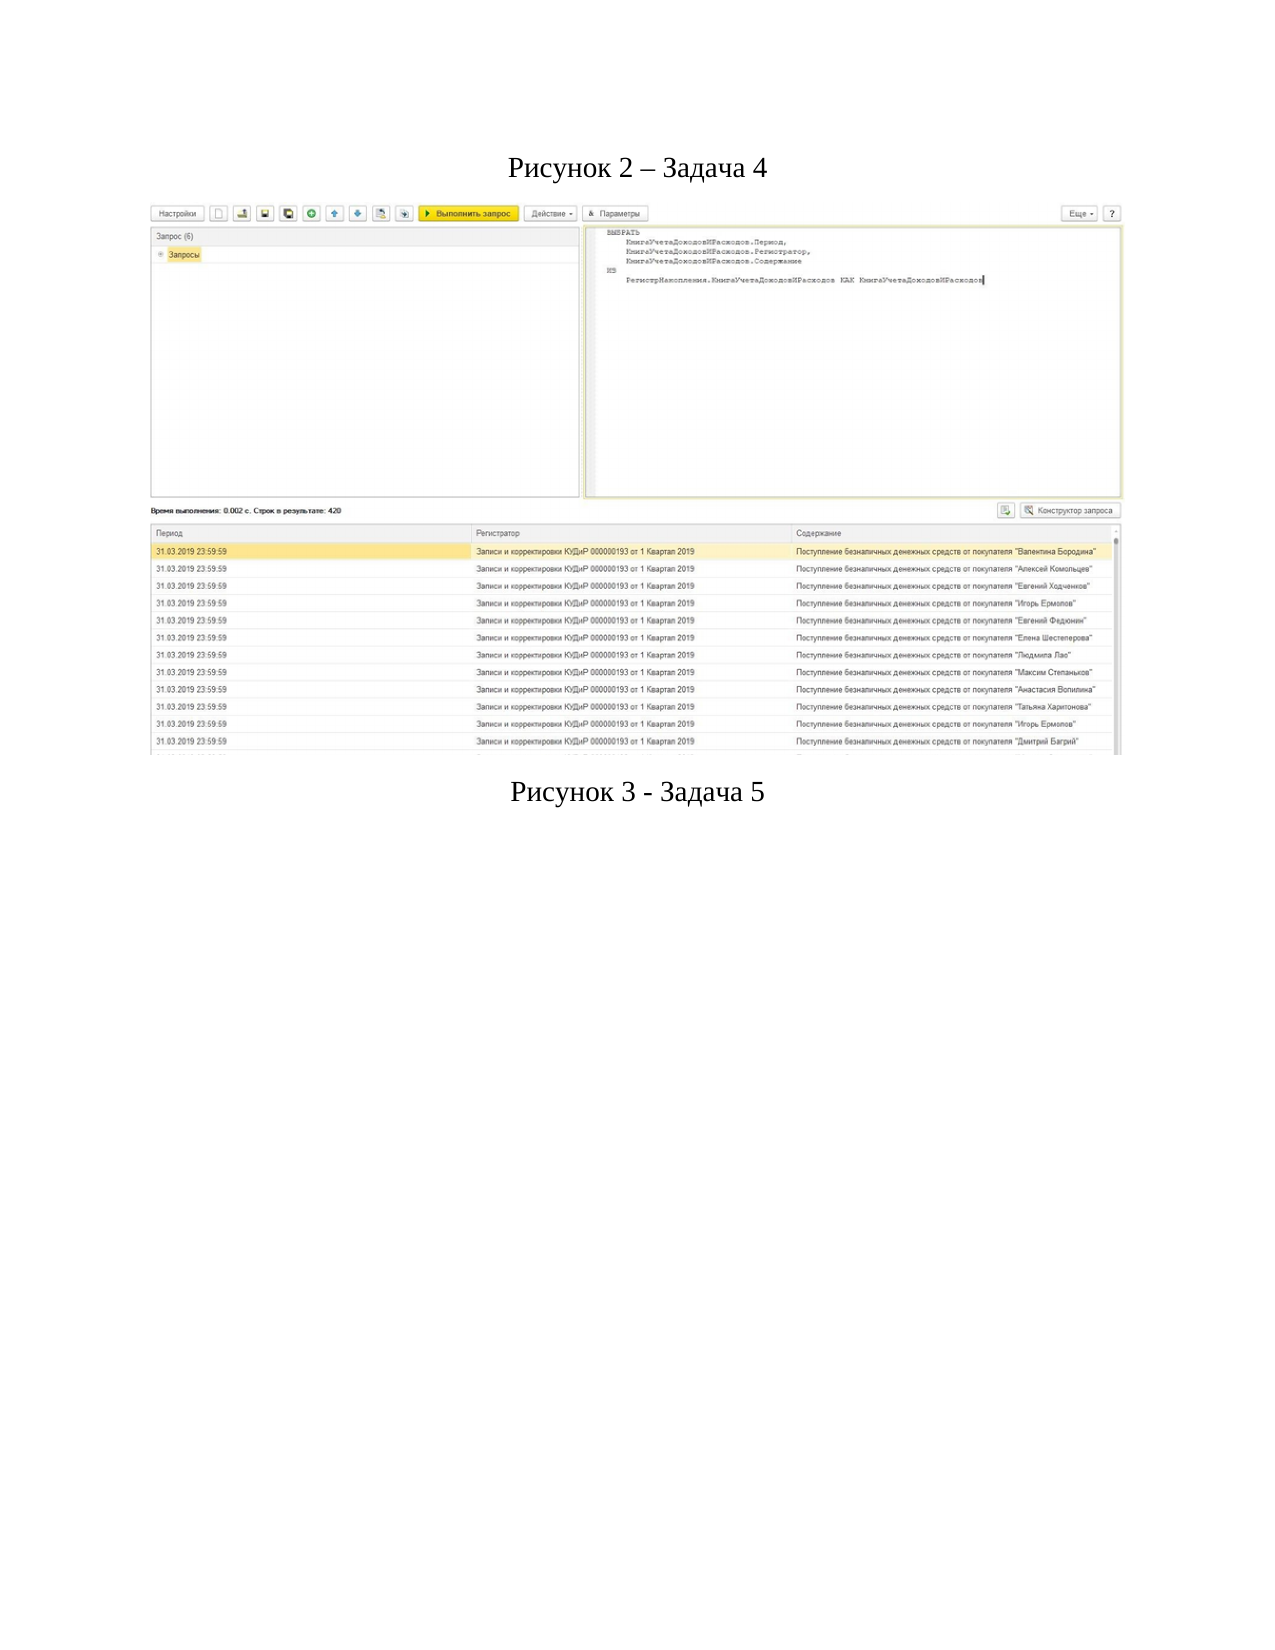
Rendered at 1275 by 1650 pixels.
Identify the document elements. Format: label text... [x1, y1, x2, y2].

picture [150, 202, 1125, 755]
text Рисунок 2 – Задача 4 [150, 150, 1125, 183]
text Рисунок 3 - Задача 5 [150, 774, 1125, 808]
